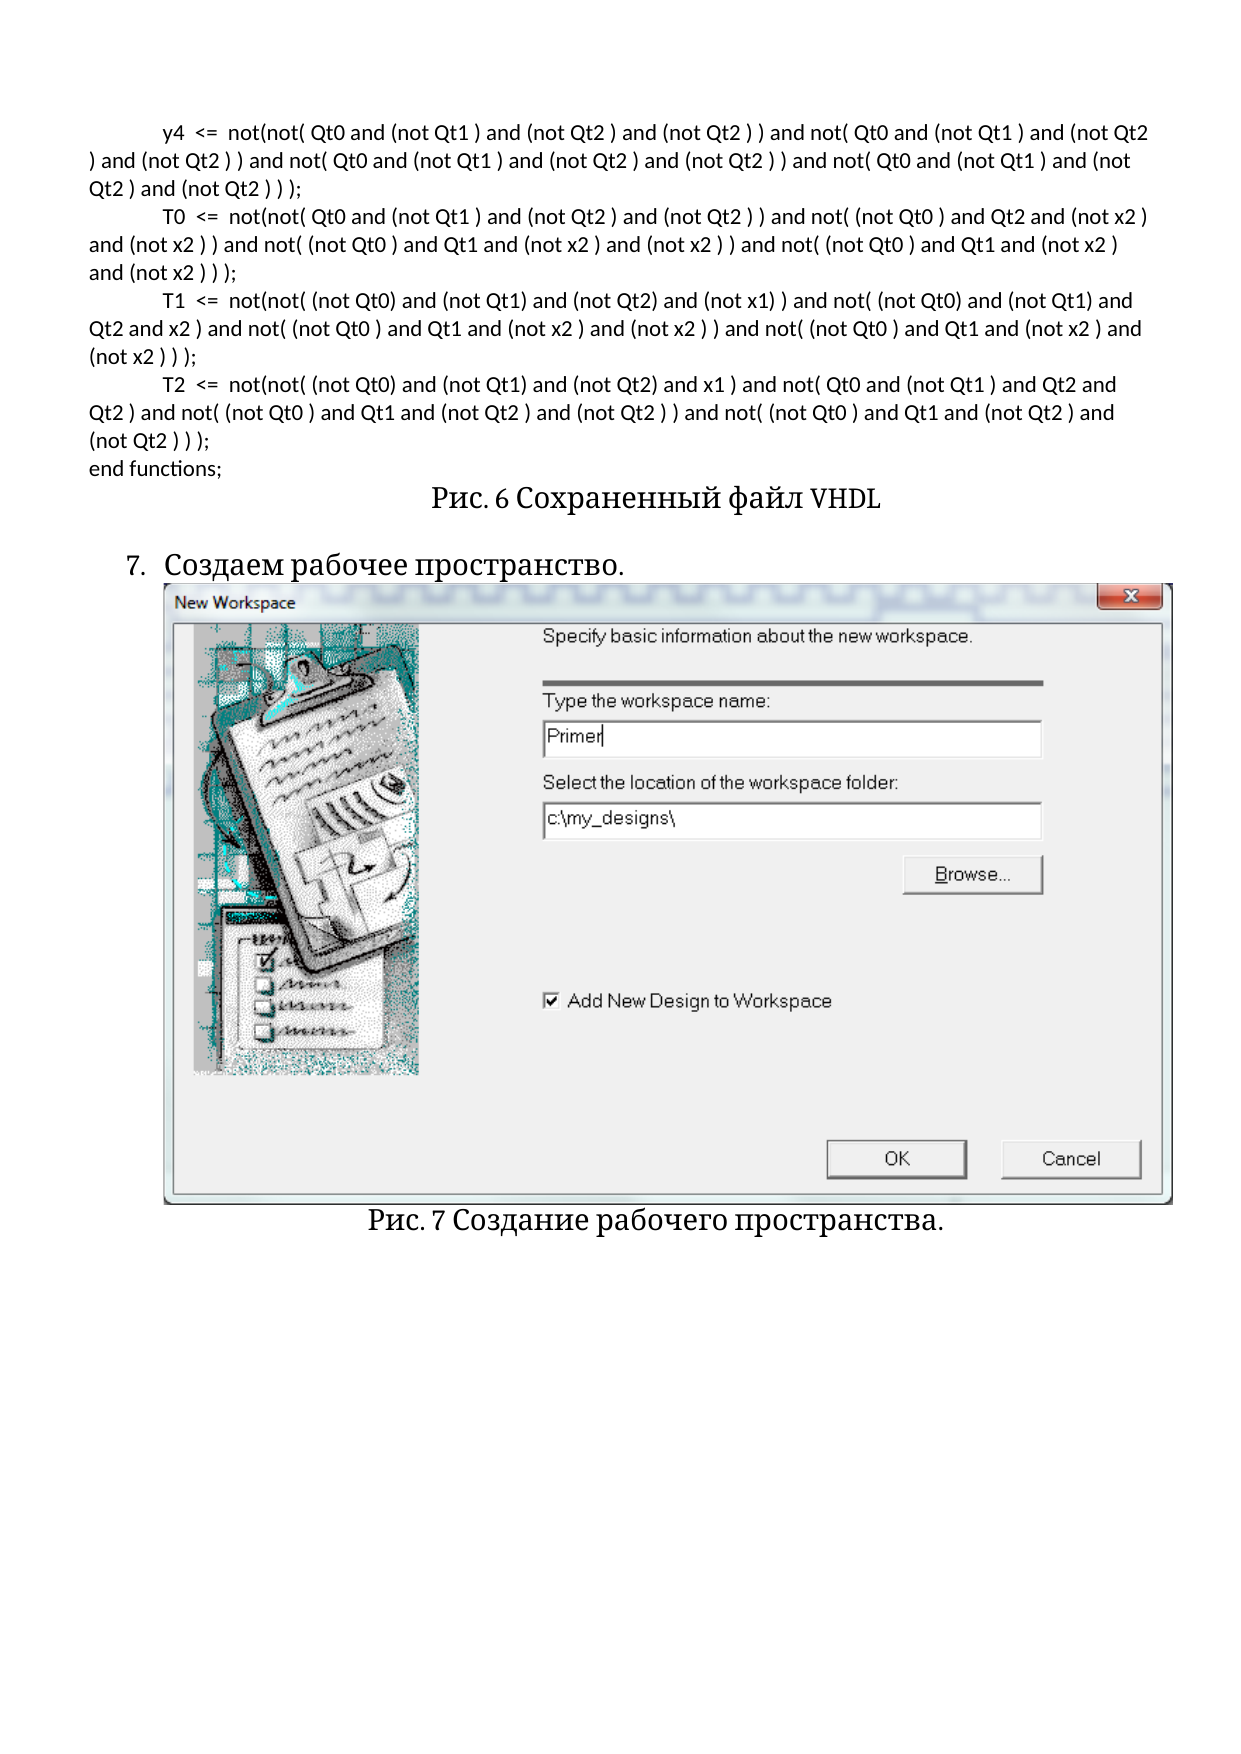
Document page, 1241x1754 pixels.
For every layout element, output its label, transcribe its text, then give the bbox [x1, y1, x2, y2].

text Рис. 6 Сохраненный файл VHDL [89, 482, 1152, 516]
text Рис. 7 Создание рабочего пространства. [89, 1204, 1152, 1238]
text T0 <= not(not( Qt0 and (not Qt1 ) and (not Qt2 ) and (not Qt2 ) ) and not( (not Qt0 ) and Qt2 and (not x2 ) and (not x2 ) ) and not( (not Qt0 ) and Qt1 and (not x2 ) and (not x2 ) ) and not( (not Qt0 ) and Qt1 and (not x2 ) and (not x2 ) ) ); [89, 202, 1152, 286]
text T1 <= not(not( (not Qt0) and (not Qt1) and (not Qt2) and (not x1) ) and not( (not Qt0) and (not Qt1) and Qt2 and x2 ) and not( (not Qt0 ) and Qt1 and (not x2 ) and (not x2 ) ) and not( (not Qt0 ) and Qt1 and (not x2 ) and (not x2 ) ) ); [89, 286, 1152, 370]
text y4 <= not(not( Qt0 and (not Qt1 ) and (not Qt2 ) and (not Qt2 ) ) and not( Qt0 and (not Qt1 ) and (not Qt2 ) and (not Qt2 ) ) and not( Qt0 and (not Qt1 ) and (not Qt2 ) and (not Qt2 ) ) and not( Qt0 and (not Qt1 ) and (not Qt2 ) and (not Qt2 ) ) ); [89, 118, 1152, 202]
list Создаем рабочее пространство. [126, 549, 1152, 583]
text T2 <= not(not( (not Qt0) and (not Qt1) and (not Qt2) and x1 ) and not( Qt0 and (not Qt1 ) and Qt2 and Qt2 ) and not( (not Qt0 ) and Qt1 and (not Qt2 ) and (not Qt2 ) ) and not( (not Qt0 ) and Qt1 and (not Qt2 ) and (not Qt2 ) ) ); [89, 370, 1152, 454]
text end functions; [89, 454, 1152, 482]
picture [163, 583, 1173, 1205]
